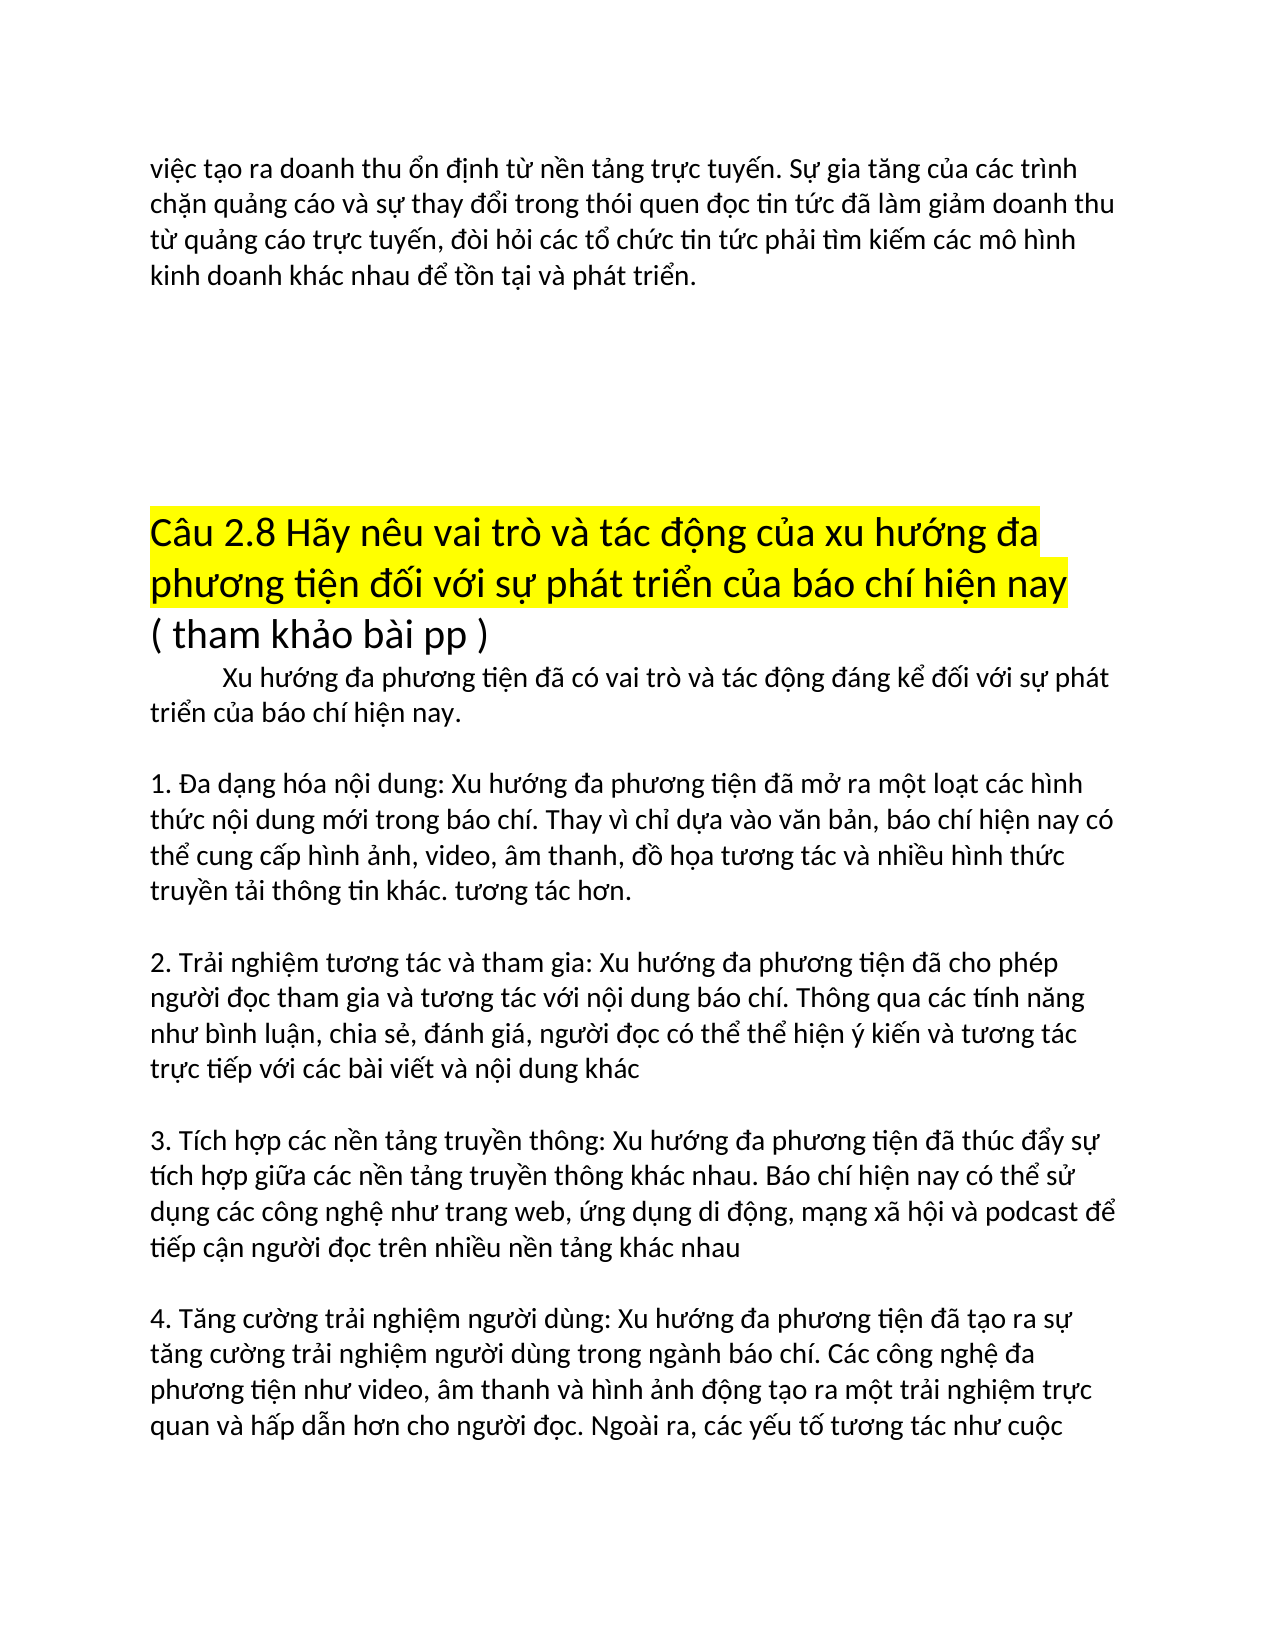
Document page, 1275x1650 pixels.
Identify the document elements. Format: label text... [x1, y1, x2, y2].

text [150, 1300, 1125, 1442]
text Xu hướng đa phương tiện đã có vai trò và tác động đáng kể đối với sự phát triển của báo chí hiện nay. [150, 659, 1125, 730]
text 2. Trải nghiệm tương tác và tham gia: Xu hướng đa phương tiện đã cho phép người đọc tham gia và tương tác với nội dung báo chí. Thông qua các tính năng như bình luận, chia sẻ, đánh giá, người đọc có thể thể hiện ý kiến và tương tác trực tiếp với các bài viết và nội dung khác [150, 944, 1125, 1086]
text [150, 150, 1125, 292]
text 3. Tích hợp các nền tảng truyền thông: Xu hướng đa phương tiện đã thúc đẩy sự tích hợp giữa các nền tảng truyền thông khác nhau. Báo chí hiện nay có thể sử dụng các công nghệ như trang web, ứng dụng di động, mạng xã hội và podcast để tiếp cận người đọc trên nhiều nền tảng khác nhau [150, 1122, 1125, 1264]
text 1. Đa dạng hóa nội dung: Xu hướng đa phương tiện đã mở ra một loạt các hình thức nội dung mới trong báo chí. Thay vì chỉ dựa vào văn bản, báo chí hiện nay có thể cung cấp hình ảnh, video, âm thanh, đồ họa tương tác và nhiều hình thức truyền tải thông tin khác. tương tác hơn. [150, 766, 1125, 908]
text Câu 2.8 Hãy nêu vai trò và tác động của xu hướng đa phương tiện đối với sự phát triển của báo chí hiện nay ( tham khảo bài pp ) [150, 506, 1125, 659]
